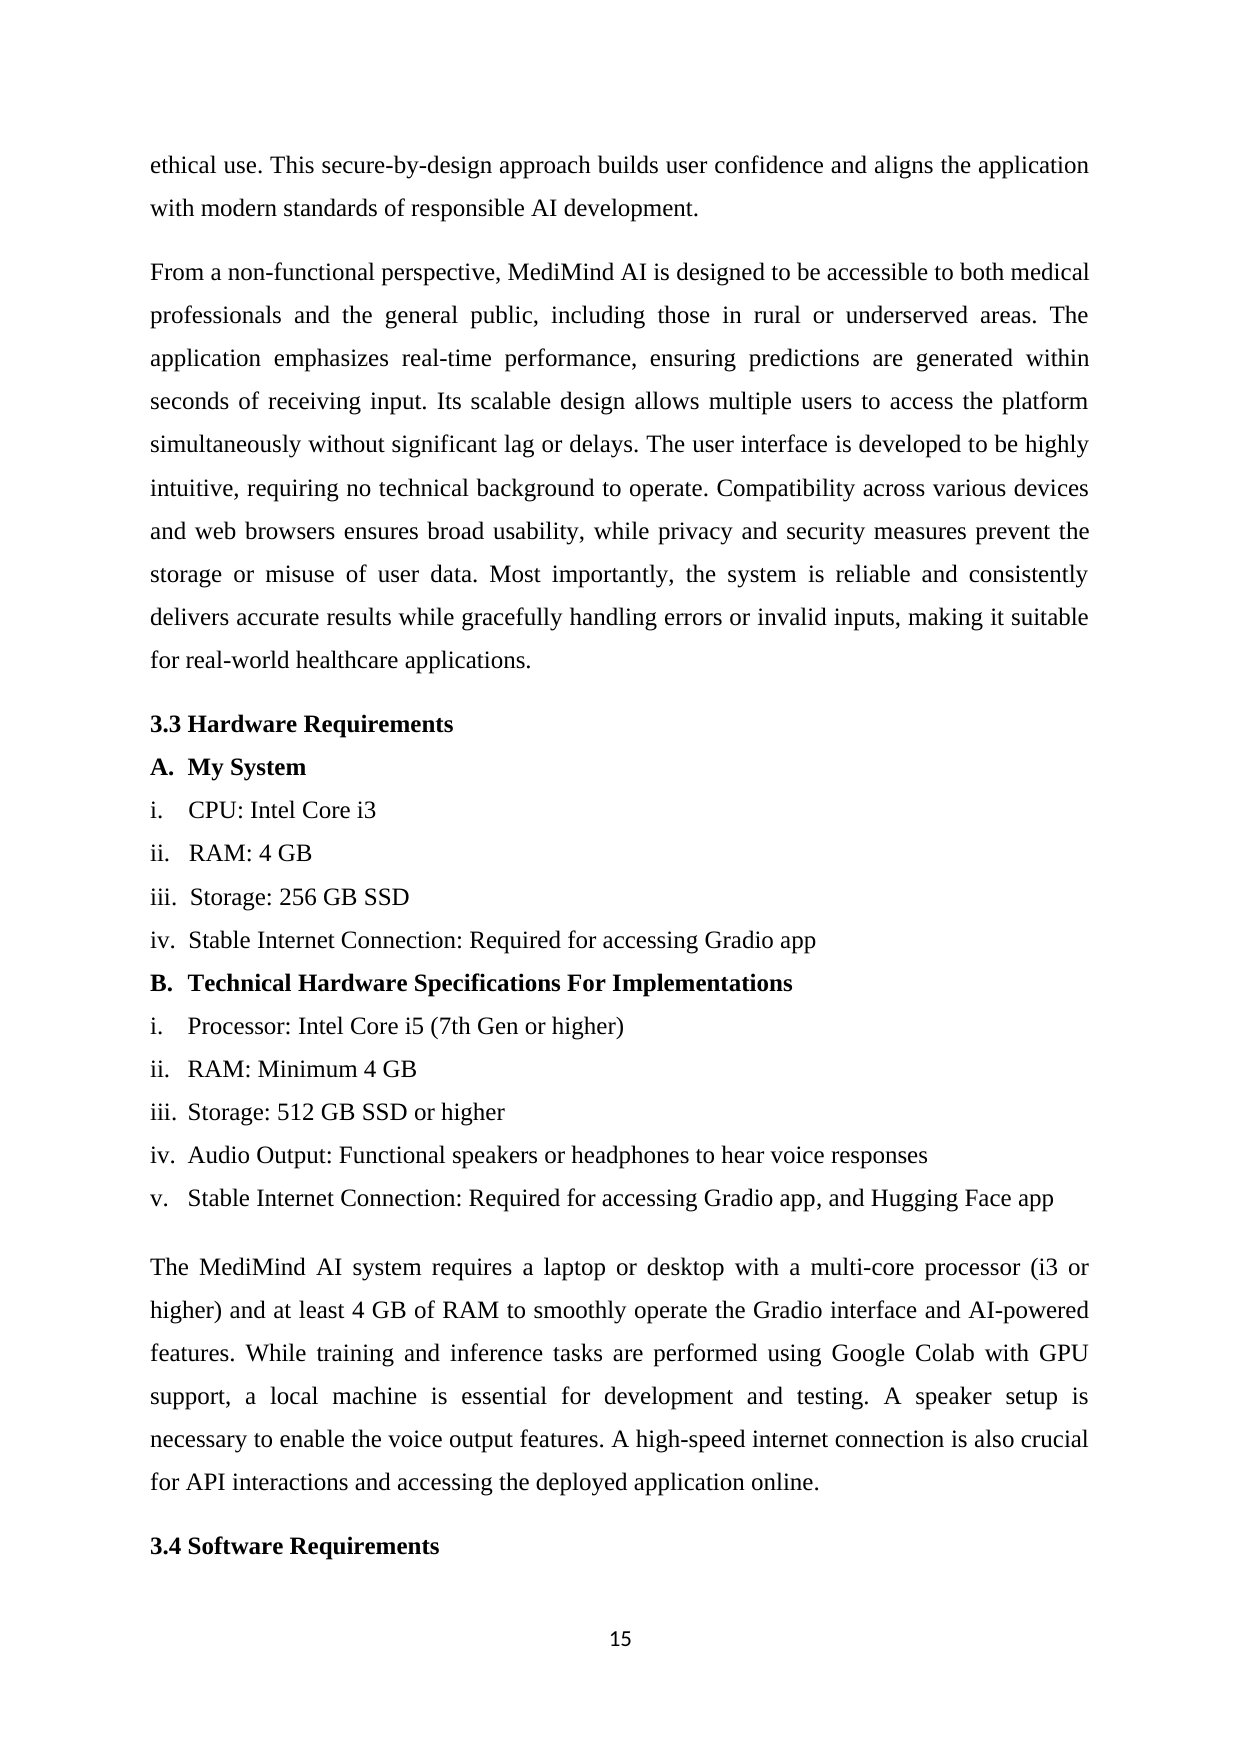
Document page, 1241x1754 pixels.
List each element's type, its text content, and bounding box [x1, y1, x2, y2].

list RAM: Minimum 4 GB [150, 1054, 1081, 1083]
text ii. RAM: 4 GB [150, 838, 1081, 867]
text From a non-functional perspective, MediMind AI is designed to be accessible to both medical professionals and the general public, including those in rural or underserved areas. The application emphasizes real-time performance, ensuring predictions are generated within seconds of receiving input. Its scalable design allows multiple users to access the platform simultaneously without significant lag or delays. The user interface is developed to be highly intuitive, requiring no technical background to operate. Compatibility across various devices and web browsers ensures broad usability, while privacy and security measures prevent the storage or misuse of user data. Most importantly, the system is reliable and consistently delivers accurate results while gracefully handling errors or invalid inputs, making it suitable for real-world healthcare applications. [150, 257, 1090, 674]
list My System [150, 752, 1081, 781]
text iii. Storage: 256 GB SSD [150, 882, 1081, 910]
list Technical Hardware Specifications For Implementations [150, 968, 1081, 997]
text 3.3 Hardware Requirements [150, 709, 1081, 738]
text iv. Stable Internet Connection: Required for accessing Gradio app [150, 925, 1081, 953]
list Software Requirements [150, 1531, 1090, 1560]
list Audio Output: Functional speakers or headphones to hear voice responses [150, 1140, 1081, 1169]
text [150, 150, 1090, 222]
list Stable Internet Connection: Required for accessing Gradio app, and Hugging Face app [150, 1183, 1081, 1212]
text i. CPU: Intel Core i3 [150, 795, 1081, 824]
list Storage: 512 GB SSD or higher [150, 1097, 1081, 1126]
list Processor: Intel Core i5 (7th Gen or higher) [150, 1011, 1081, 1040]
text The MediMind AI system requires a laptop or desktop with a multi-core processor (i3 or higher) and at least 4 GB of RAM to smoothly operate the Gradio interface and AI-powered features. While training and inference tasks are performed using Google Colab with GPU support, a local machine is essential for development and testing. A speaker setup is necessary to enable the voice output features. A high-speed internet connection is also crucial for API interactions and accessing the deployed application online. [150, 1252, 1090, 1496]
